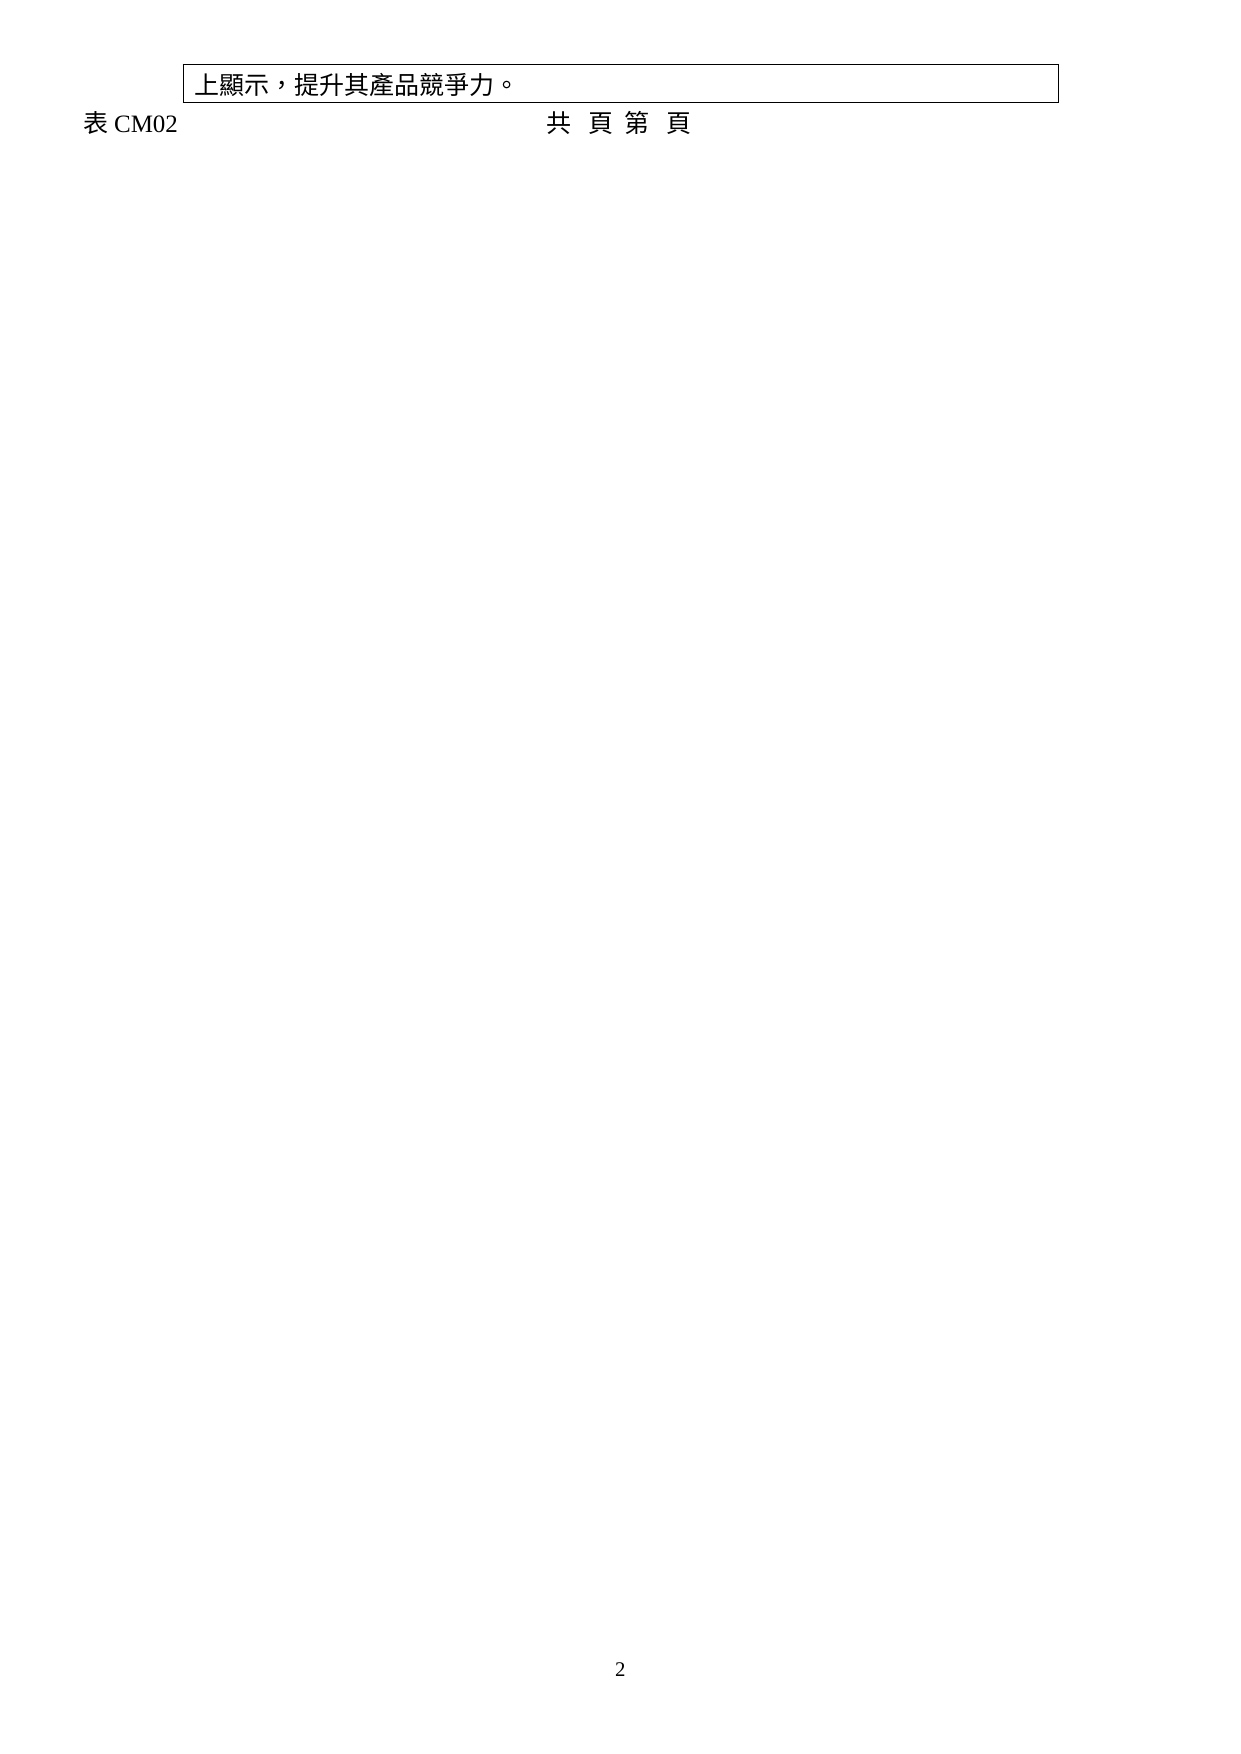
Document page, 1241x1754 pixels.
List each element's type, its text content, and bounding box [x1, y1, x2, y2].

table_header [184, 65, 1058, 102]
text 表 CM02 共 頁 第 頁 [83, 102, 1169, 140]
